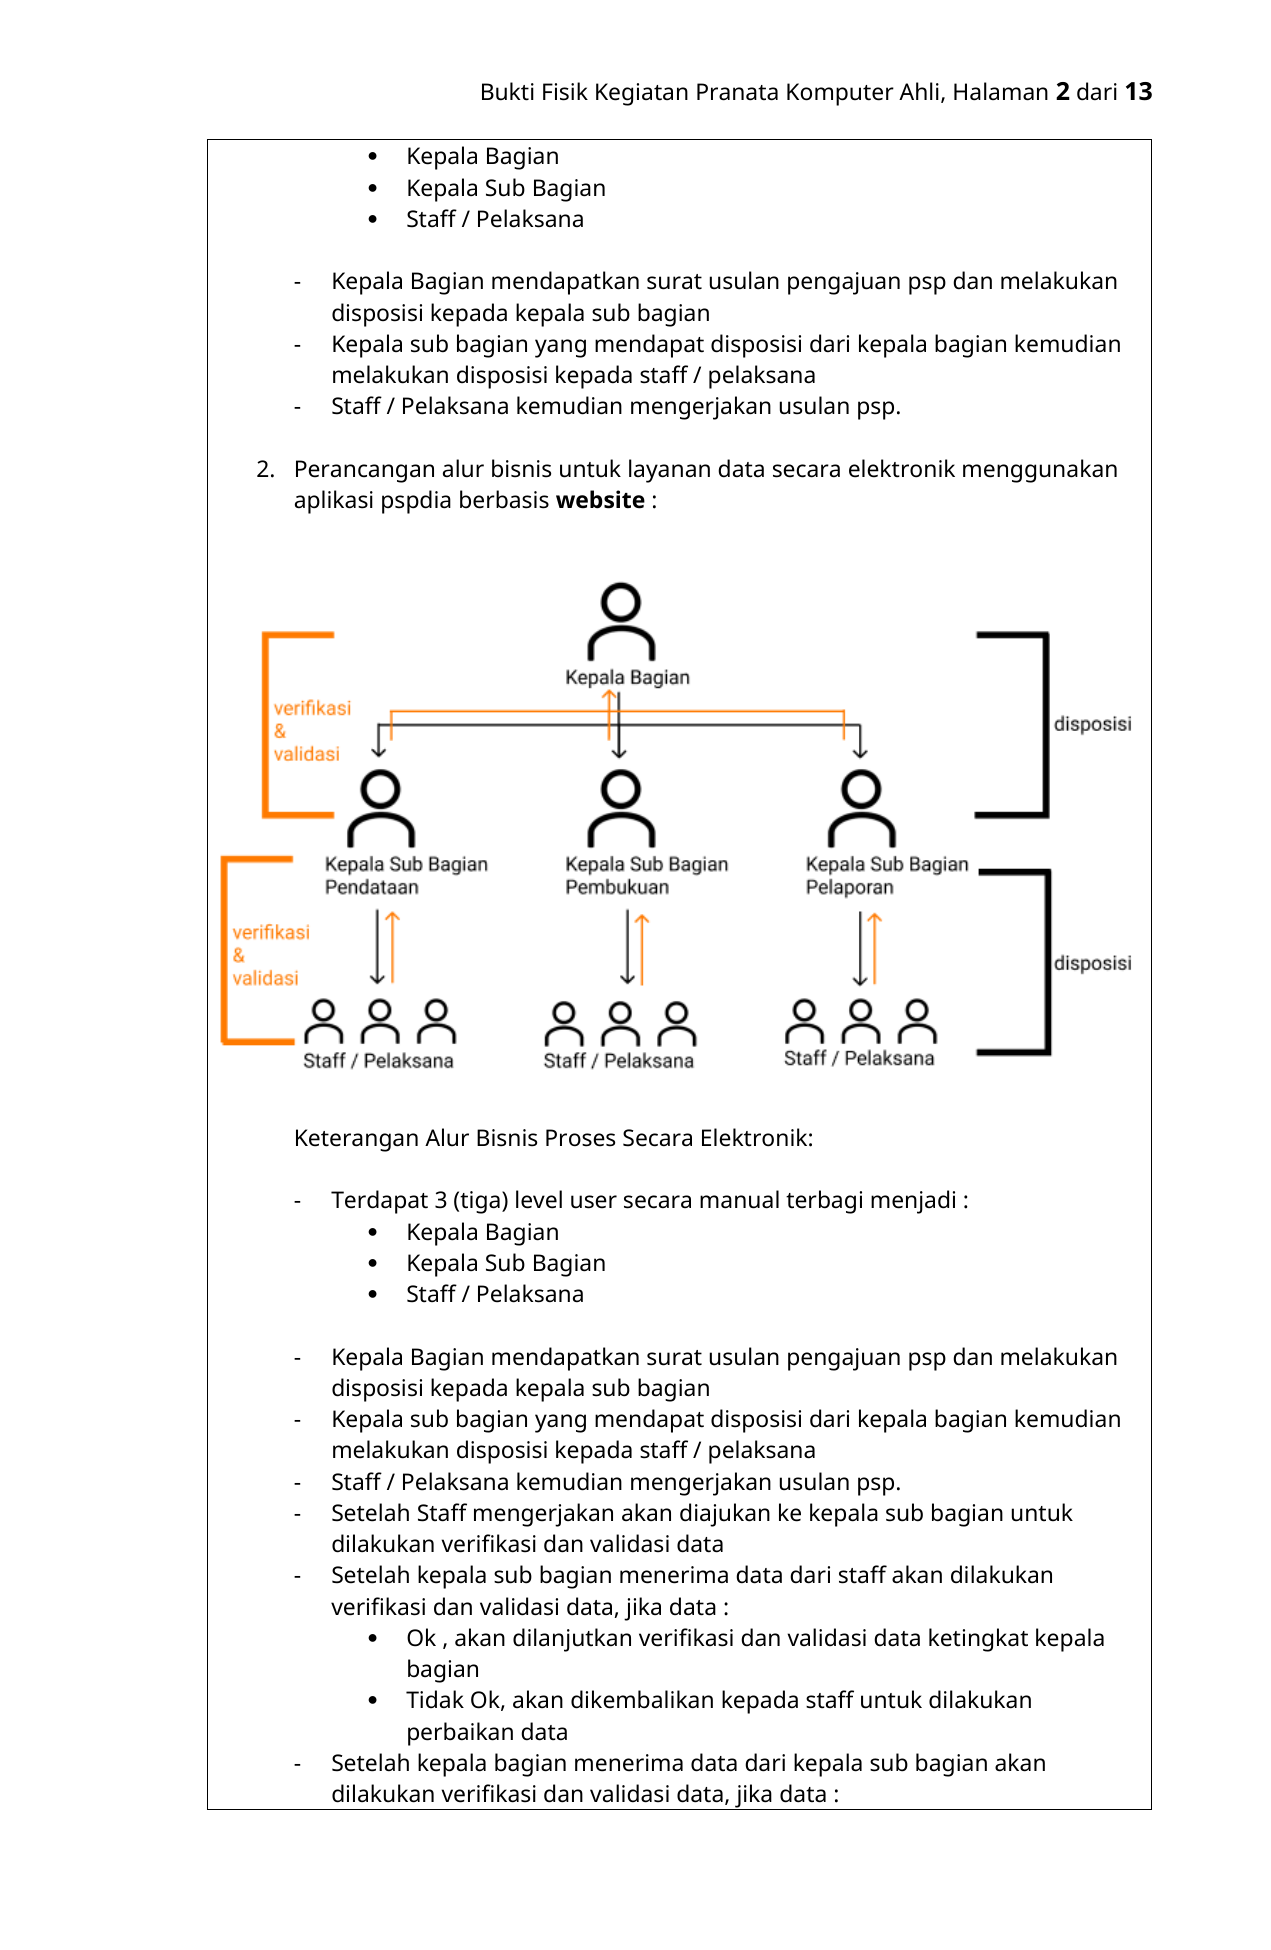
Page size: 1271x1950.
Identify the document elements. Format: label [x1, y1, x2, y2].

picture [218, 546, 1141, 1091]
table_cell [208, 140, 1151, 1809]
